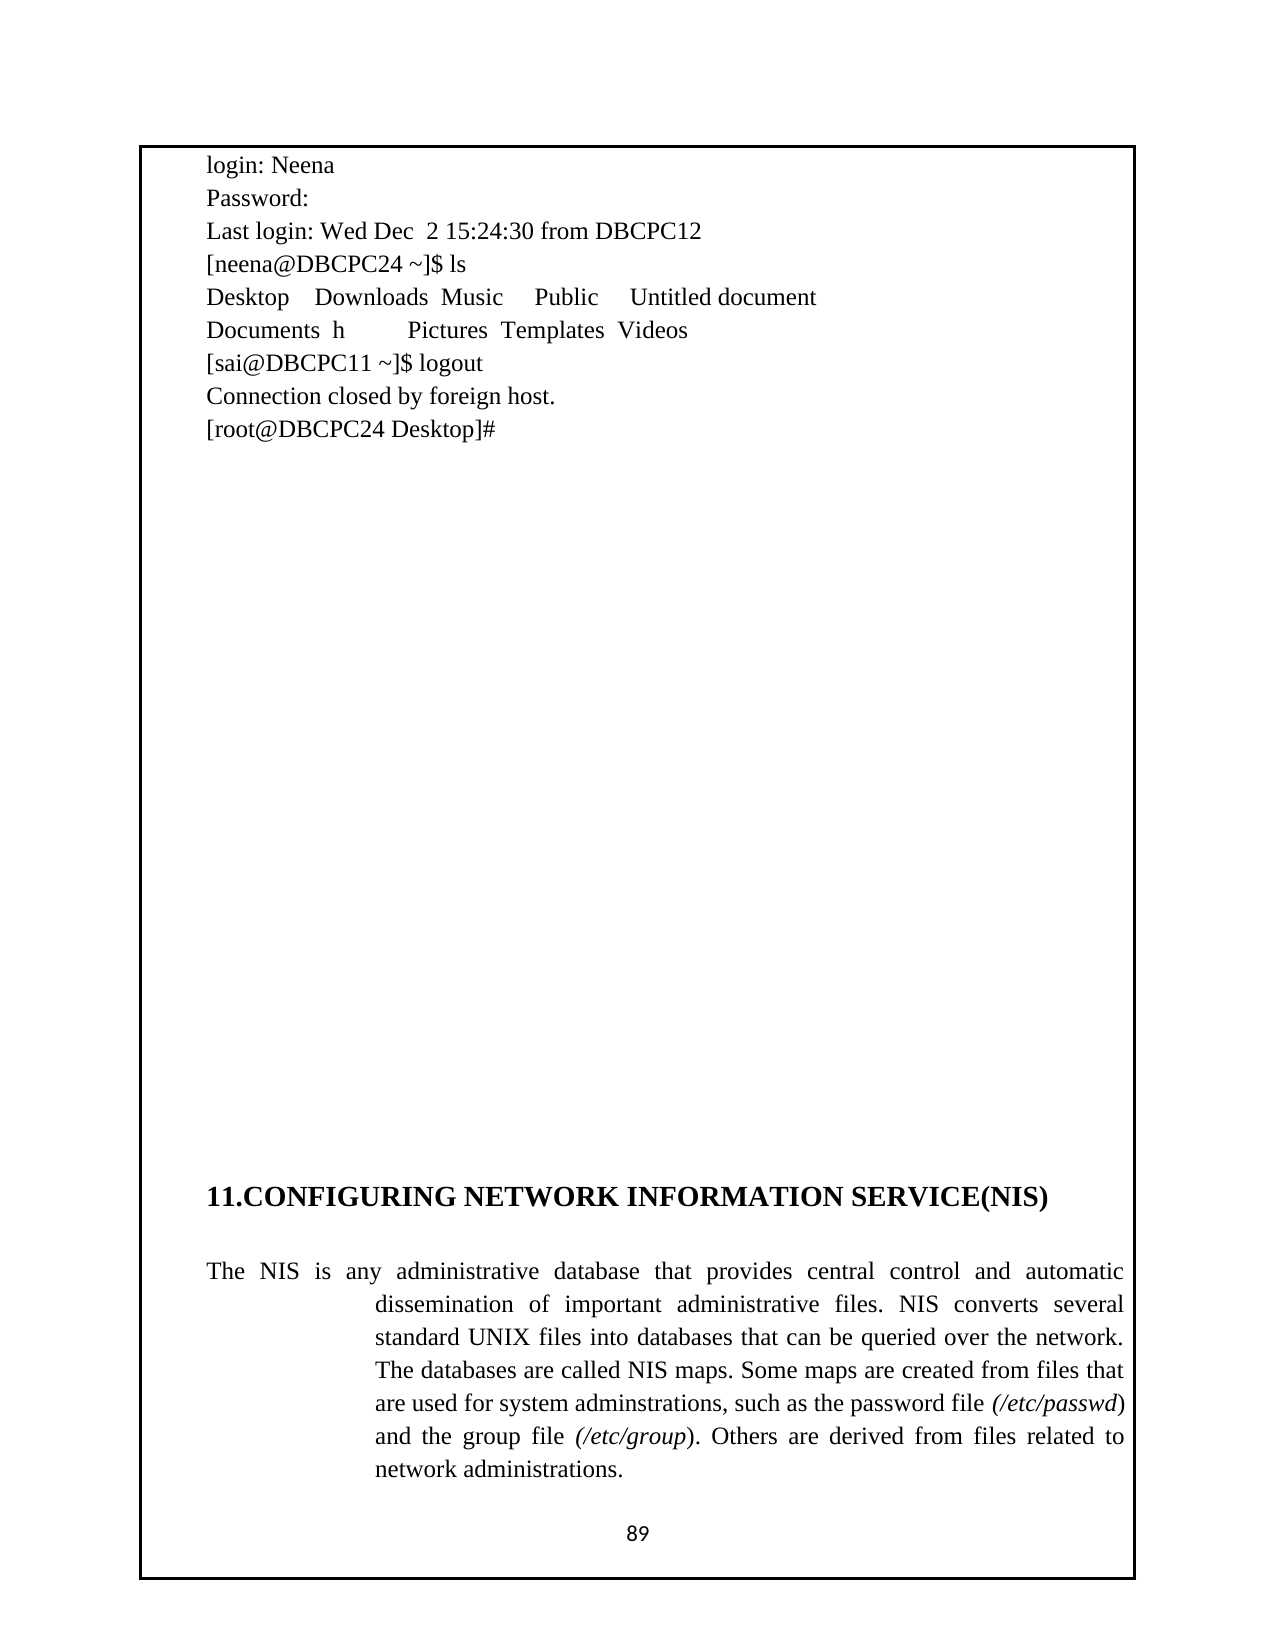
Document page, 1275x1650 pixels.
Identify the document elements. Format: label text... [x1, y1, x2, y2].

text Connection closed by foreign host. [206, 381, 1125, 410]
text Desktop Downloads Music Public Untitled document [206, 282, 1125, 311]
text 11.CONFIGURING NETWORK INFORMATION SERVICE(NIS) [206, 1179, 1125, 1213]
text login: Neena [206, 150, 1125, 179]
text [root@DBCPC24 Desktop]# [206, 414, 1125, 443]
text Documents h Pictures Templates Videos [206, 315, 1125, 344]
text Password: [206, 183, 1125, 212]
text [sai@DBCPC11 ~]$ logout [206, 348, 1125, 377]
text The NIS is any administrative database that provides central control and automatic dissemination of important administrative files. NIS converts several standard UNIX files into databases that can be queried over the network. The databases are called NIS maps. Some maps are created from files that are used for system adminstrations, such as the password file (/etc/passwd) and the group file (/etc/group). Others are derived from files related to network administrations. [206, 1256, 1125, 1483]
text Last login: Wed Dec 2 15:24:30 from DBCPC12 [206, 216, 1125, 245]
text [neena@DBCPC24 ~]$ ls [206, 249, 1125, 278]
